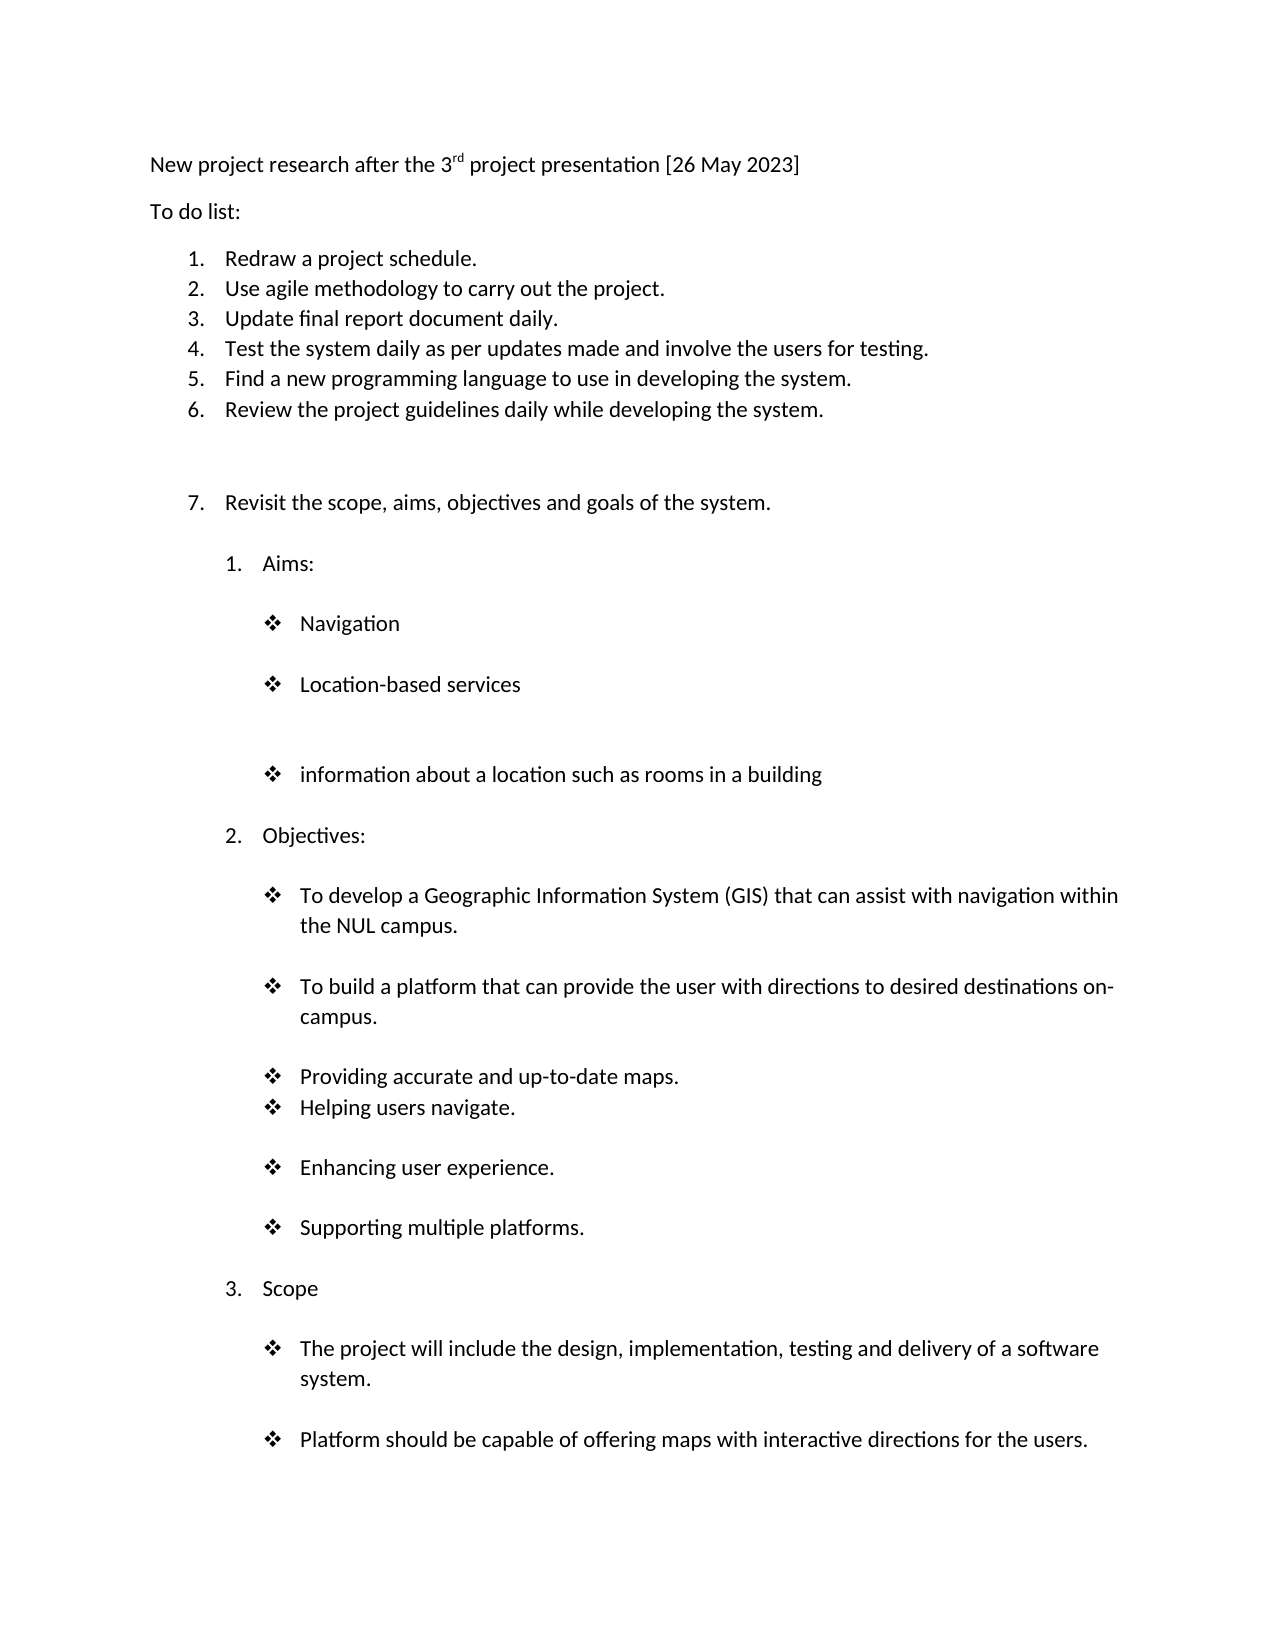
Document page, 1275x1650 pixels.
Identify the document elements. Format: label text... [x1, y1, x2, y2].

list Find a new programming language to use in developing the system. [187, 364, 1125, 393]
list Helping users navigate. [262, 1093, 1125, 1121]
list Navigation [262, 609, 1125, 637]
list Scope [225, 1274, 1125, 1302]
list Supporting multiple platforms. [262, 1213, 1125, 1242]
list To build a platform that can provide the user with directions to desired destinations on-campus. [262, 972, 1125, 1030]
list To develop a Geographic Information System (GIS) that can assist with navigation within the NUL campus. [262, 881, 1125, 939]
list Update final report document daily. [187, 304, 1125, 332]
list Test the system daily as per updates made and involve the users for testing. [187, 334, 1125, 362]
list Revisit the scope, aims, objectives and goals of the system. [187, 488, 1125, 517]
list Providing accurate and up-to-date maps. [262, 1062, 1125, 1091]
list Use agile methodology to carry out the project. [187, 274, 1125, 302]
list Redraw a project schedule. [187, 244, 1125, 272]
list Location-based services [262, 670, 1125, 698]
list Objectives: [225, 821, 1125, 849]
list Aims: [225, 549, 1125, 577]
list Enhancing user experience. [262, 1153, 1125, 1181]
list information about a location such as rooms in a building [262, 760, 1125, 788]
text To do list: [150, 197, 1125, 225]
list The project will include the design, implementation, testing and delivery of a software system. [262, 1334, 1125, 1393]
text New project research after the 3rd project presentation [26 May 2023] [150, 150, 1125, 178]
list Review the project guidelines daily while developing the system. [187, 395, 1125, 423]
list Platform should be capable of offering maps with interactive directions for the users. [262, 1425, 1125, 1453]
